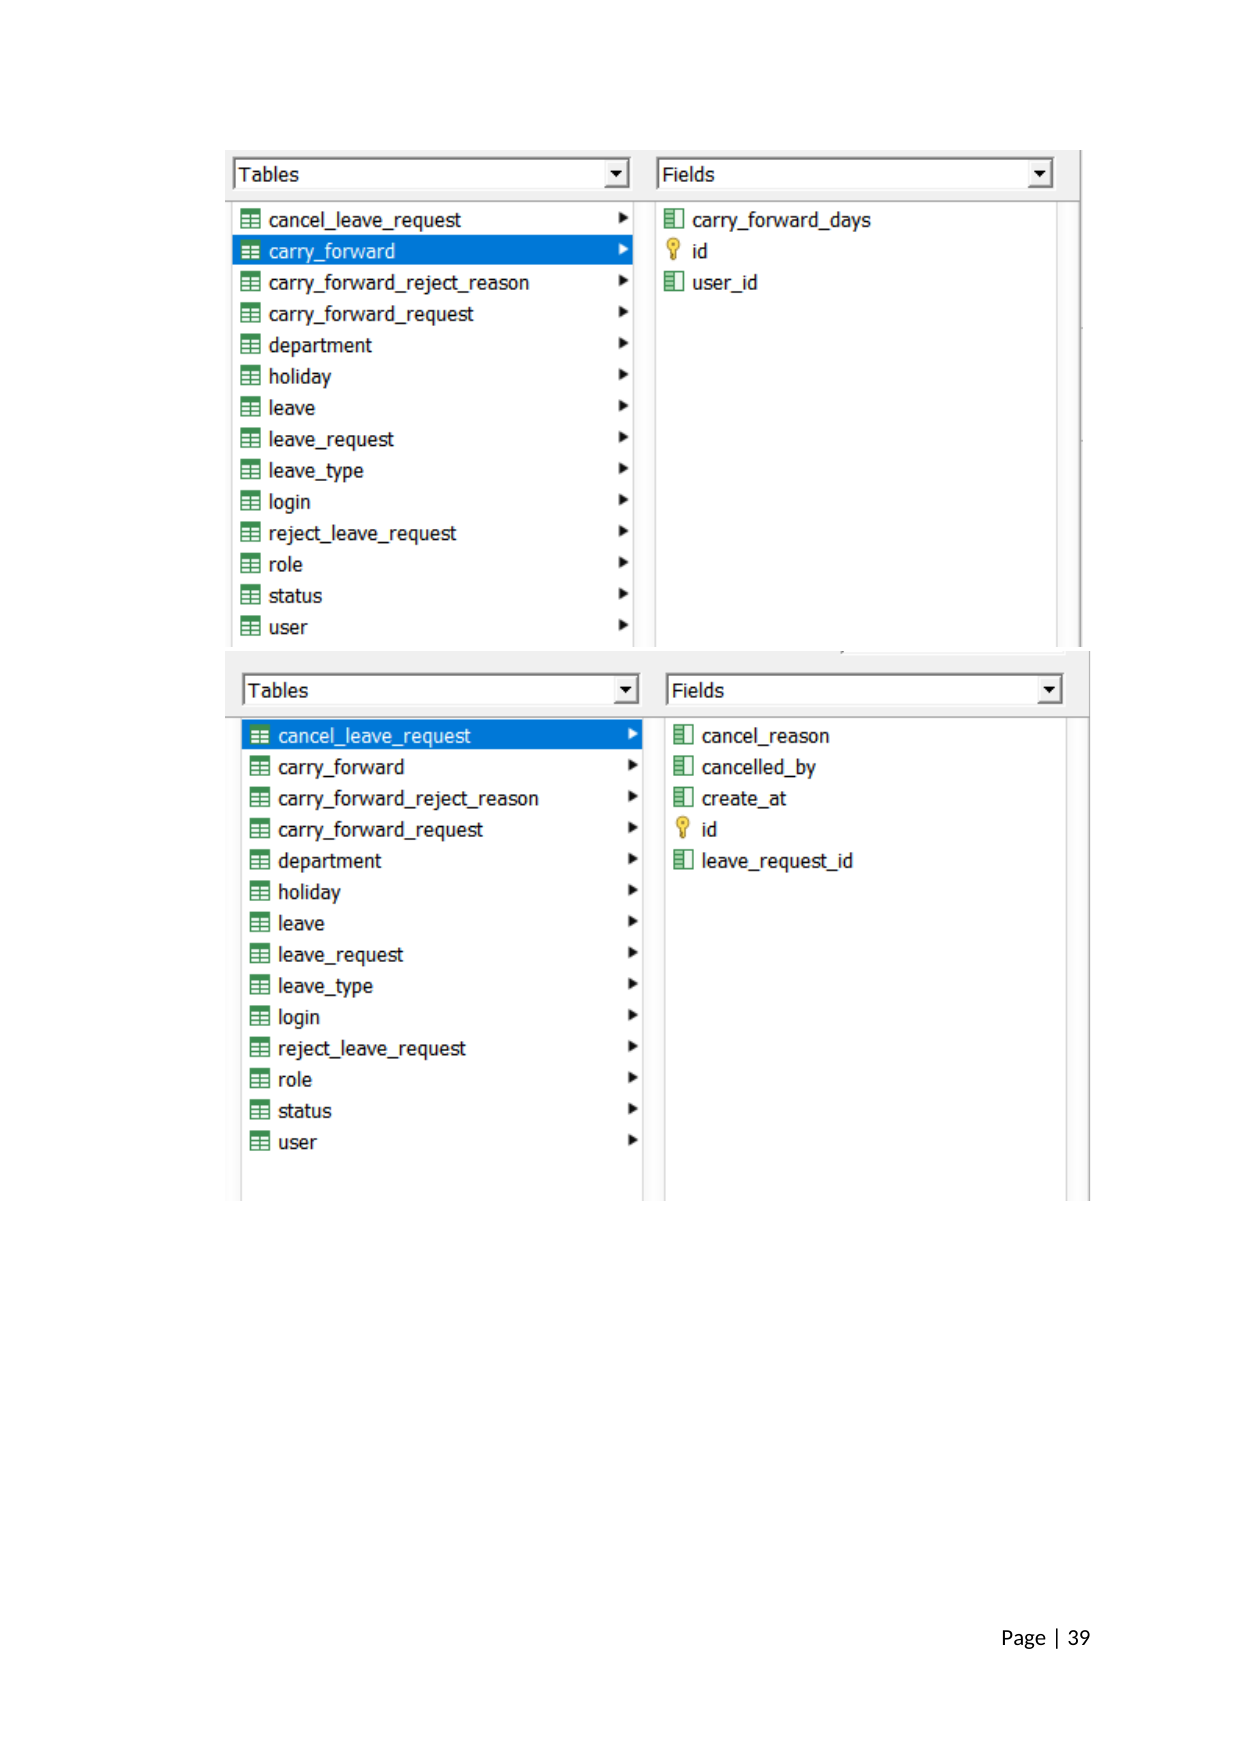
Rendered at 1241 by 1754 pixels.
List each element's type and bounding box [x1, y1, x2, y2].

picture [225, 150, 1083, 647]
picture [225, 651, 1091, 1201]
